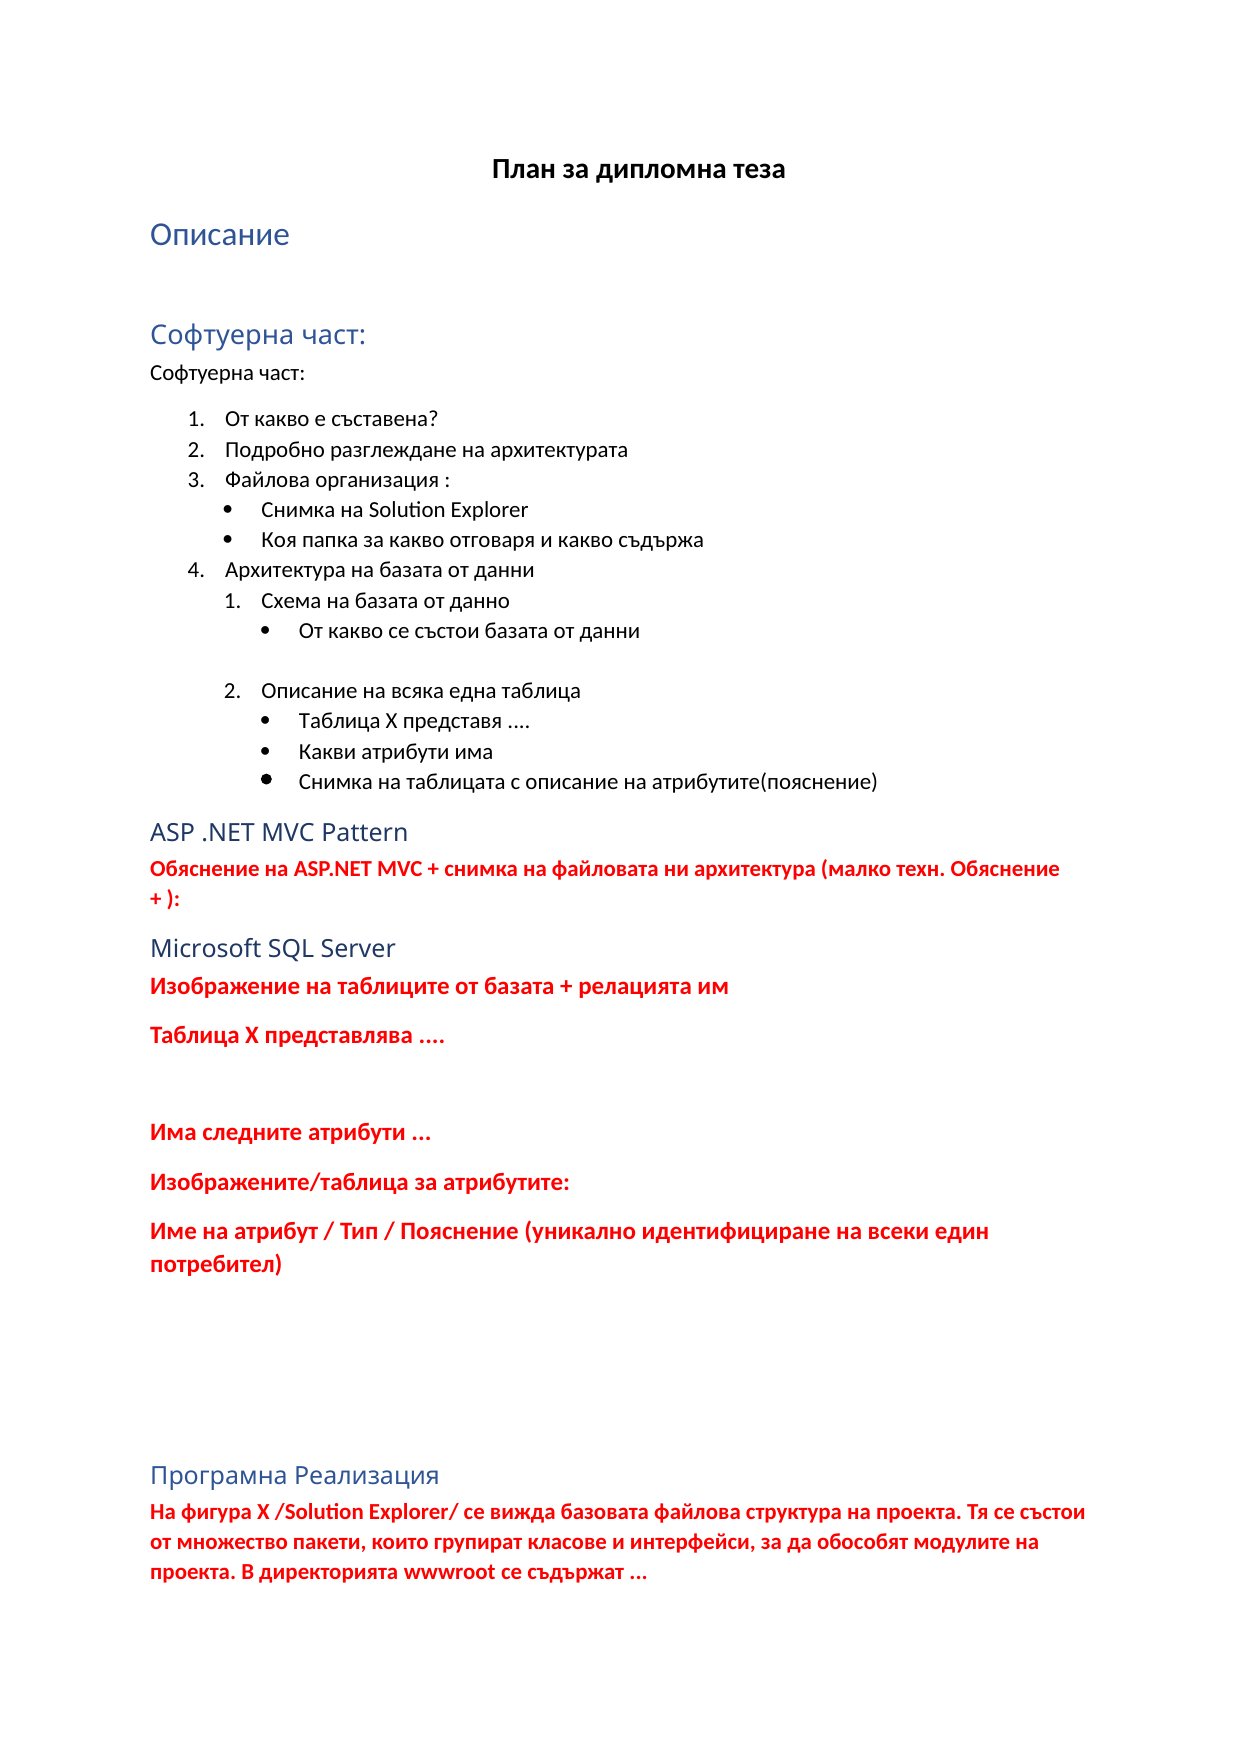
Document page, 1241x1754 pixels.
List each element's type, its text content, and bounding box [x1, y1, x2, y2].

subtitle Microsoft SQL Server [150, 931, 1090, 965]
list От какво се състои базата от данни [261, 616, 1090, 644]
text Име на атрибут / Тип / Пояснение (уникално идентифициране на всеки един потребител) [150, 1215, 1090, 1279]
list Схема на базата от данно [224, 586, 1090, 614]
list Таблица Х представя .... [261, 707, 1090, 735]
list Снимка на таблицата с описание на атрибутите(пояснение) [261, 767, 1090, 796]
text Изображение на таблиците от базата + релацията им [150, 970, 1090, 1001]
text Софтуерна част: [150, 358, 1090, 386]
subtitle Програмна Реализация [150, 1458, 1090, 1492]
text Обяснение на ASP.NET MVC + снимка на файловата ни архитектура (малко техн. Обяснение + ): [150, 854, 1090, 912]
list Коя папка за какво отговаря и какво съдържа [224, 525, 1090, 553]
list Снимка на Solution Explorer [224, 495, 1090, 523]
list Описание на всяка една таблица [224, 676, 1090, 704]
subtitle Описание [150, 213, 1090, 254]
subtitle Софтуерна част: [150, 315, 1090, 352]
list Какви атрибути има [261, 737, 1090, 765]
text План за дипломна теза [187, 150, 1090, 186]
text Таблица Х представлява .... [150, 1020, 1090, 1050]
list Архитектура на базата от данни [187, 556, 1090, 584]
text Има следните атрибути ... [150, 1116, 1090, 1147]
list От какво е съставена? [187, 404, 1090, 433]
list Подробно разглеждане на архитектурата [187, 435, 1090, 463]
subtitle ASP .NET MVC Pattern [150, 815, 1090, 849]
list Файлова организация : [187, 465, 1090, 493]
text Изображените/таблица за атрибутите: [150, 1166, 1090, 1196]
text На фигура Х /Solution Explorer/ се вижда базовата файлова структура на проекта. Тя се състои от множество пакети, които групират класове и интерфейси, за да обособят модулите на проекта. В директорията wwwroot се съдържат ... [150, 1497, 1090, 1585]
